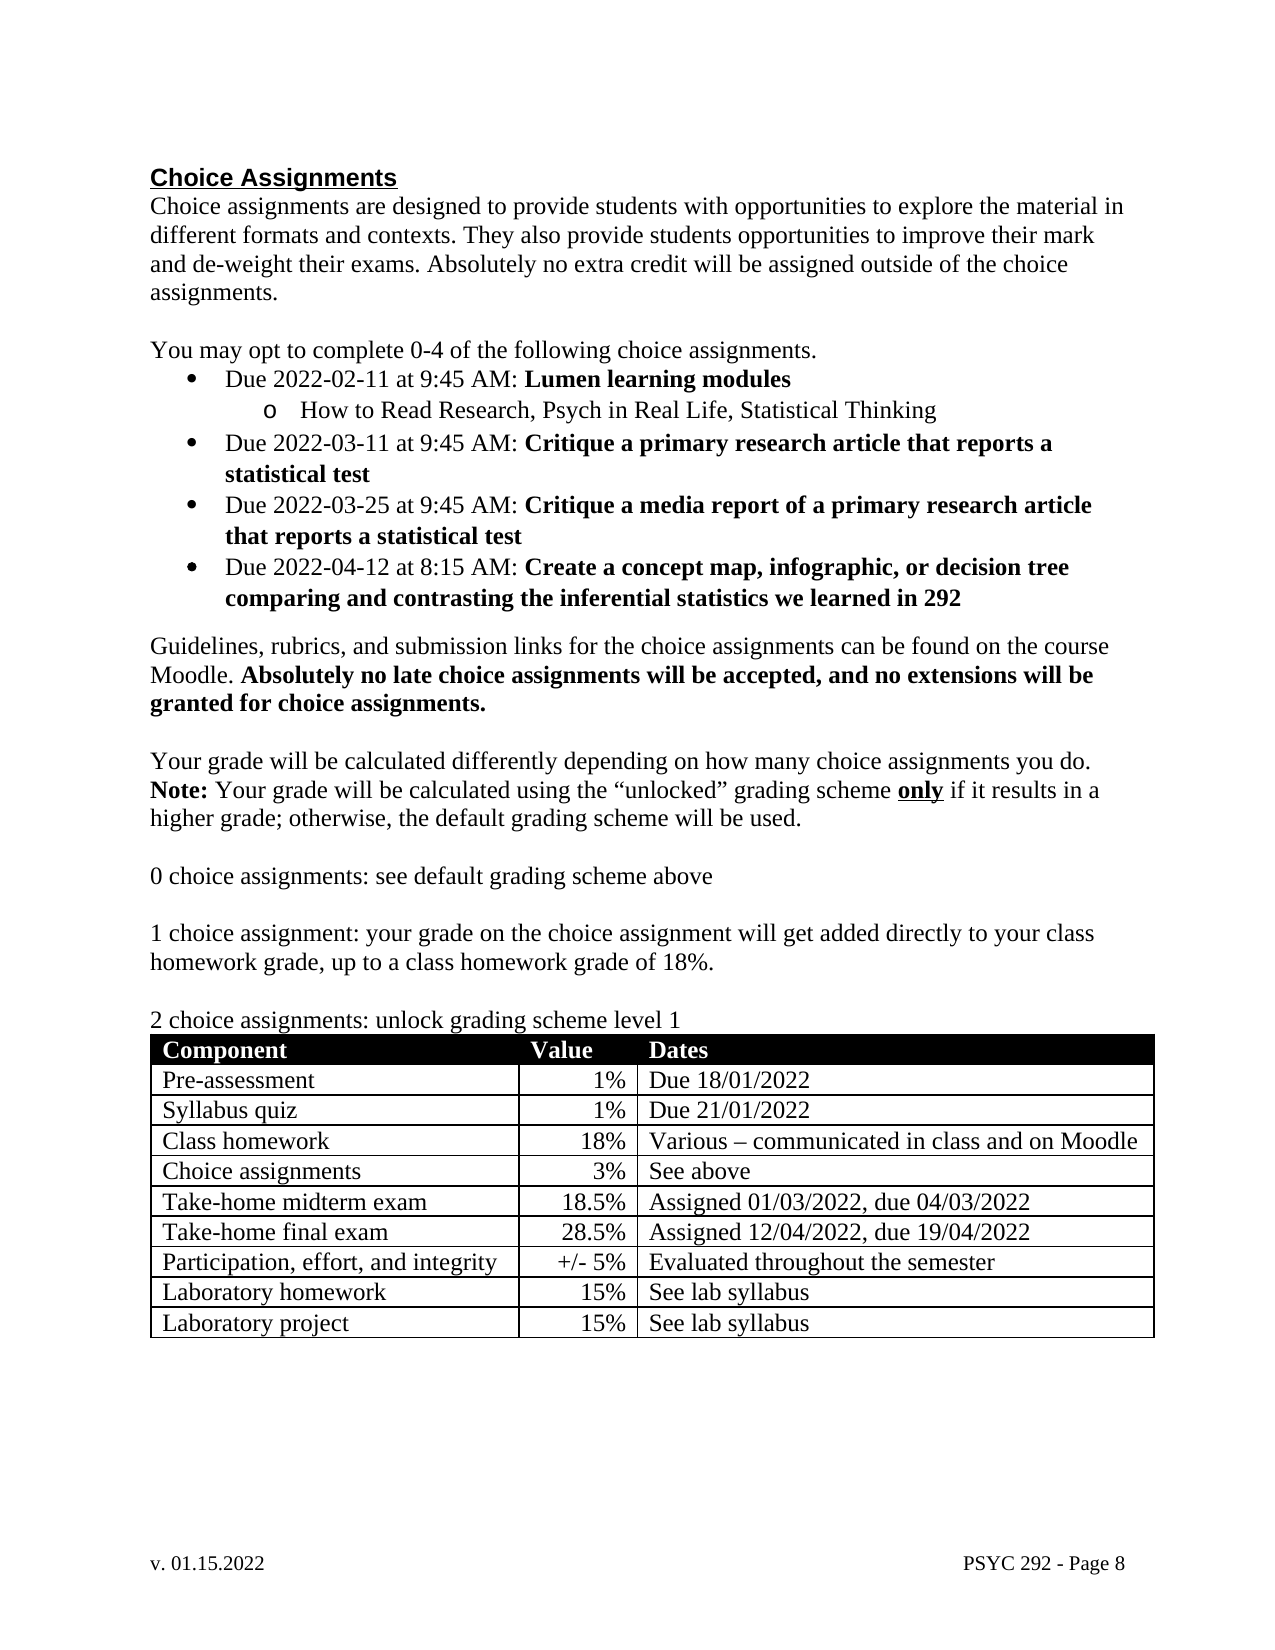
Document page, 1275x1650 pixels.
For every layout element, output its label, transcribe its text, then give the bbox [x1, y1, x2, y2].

table_cell See lab syllabus [638, 1308, 1153, 1337]
table_cell Assigned 01/03/2022, due 04/03/2022 [638, 1187, 1153, 1215]
subtitle Choice Assignments [150, 162, 1125, 191]
table_cell 28.5% [520, 1217, 637, 1246]
table_cell 18.5% [520, 1187, 637, 1215]
table_cell Choice assignments [152, 1156, 518, 1185]
text 1 choice assignment: your grade on the choice assignment will get added directly to your class homework grade, up to a class homework grade of 18%. [150, 918, 1125, 976]
text Guidelines, rubrics, and submission links for the choice assignments can be found on the course Moodle. Absolutely no late choice assignments will be accepted, and no extensions will be granted for choice assignments. [150, 631, 1125, 717]
table_cell 3% [520, 1156, 637, 1185]
table_cell Due 18/01/2022 [638, 1065, 1153, 1094]
table_cell Take-home midterm exam [152, 1187, 518, 1215]
table_cell 15% [520, 1308, 637, 1337]
table_cell Syllabus quiz [152, 1096, 518, 1124]
table_header Value [520, 1035, 637, 1064]
table_header Dates [638, 1035, 1153, 1064]
table_cell +/- 5% [520, 1247, 637, 1276]
list Due 2022-03-11 at 9:45 AM: Critique a primary research article that reports a statistical test [187, 428, 1125, 488]
table_cell Various – communicated in class and on Moodle [638, 1126, 1153, 1155]
table_cell 1% [520, 1065, 637, 1094]
table_cell 18% [520, 1126, 637, 1155]
table_cell Due 21/01/2022 [638, 1096, 1153, 1124]
table_cell Laboratory project [152, 1308, 518, 1337]
text 2 choice assignments: unlock grading scheme level 1 [150, 1005, 1125, 1033]
table_cell Laboratory homework [152, 1278, 518, 1306]
table_cell Evaluated throughout the semester [638, 1247, 1153, 1276]
list Due 2022-02-11 at 9:45 AM: Lumen learning modules [187, 364, 1125, 392]
table_cell Assigned 12/04/2022, due 19/04/2022 [638, 1217, 1153, 1246]
table_cell See above [638, 1156, 1153, 1185]
list Due 2022-03-25 at 9:45 AM: Critique a media report of a primary research article that reports a statistical test [187, 490, 1125, 550]
text Your grade will be calculated differently depending on how many choice assignments you do. Note: Your grade will be calculated using the “unlocked” grading scheme only if it results in a higher grade; otherwise, the default grading scheme will be used. [150, 746, 1125, 832]
list Due 2022-04-12 at 8:15 AM: Create a concept map, infographic, or decision tree comparing and contrasting the inferential statistics we learned in 292 [187, 552, 1125, 612]
text Choice assignments are designed to provide students with opportunities to explore the material in different formats and contexts. They also provide students opportunities to improve their mark and de-weight their exams. Absolutely no extra credit will be assigned outside of the choice assignments. [150, 191, 1125, 306]
table_cell See lab syllabus [638, 1278, 1153, 1306]
list How to Read Research, Psych in Real Life, Statistical Thinking [262, 395, 1125, 426]
table_header Component [152, 1035, 518, 1064]
table_cell Participation, effort, and integrity [152, 1247, 518, 1276]
text 0 choice assignments: see default grading scheme above [150, 861, 1125, 890]
table_cell 1% [520, 1096, 637, 1124]
table_cell Take-home final exam [152, 1217, 518, 1246]
table_cell 15% [520, 1278, 637, 1306]
text You may opt to complete 0-4 of the following choice assignments. [150, 335, 1125, 364]
table_cell Class homework [152, 1126, 518, 1155]
table_cell Pre-assessment [152, 1065, 518, 1094]
